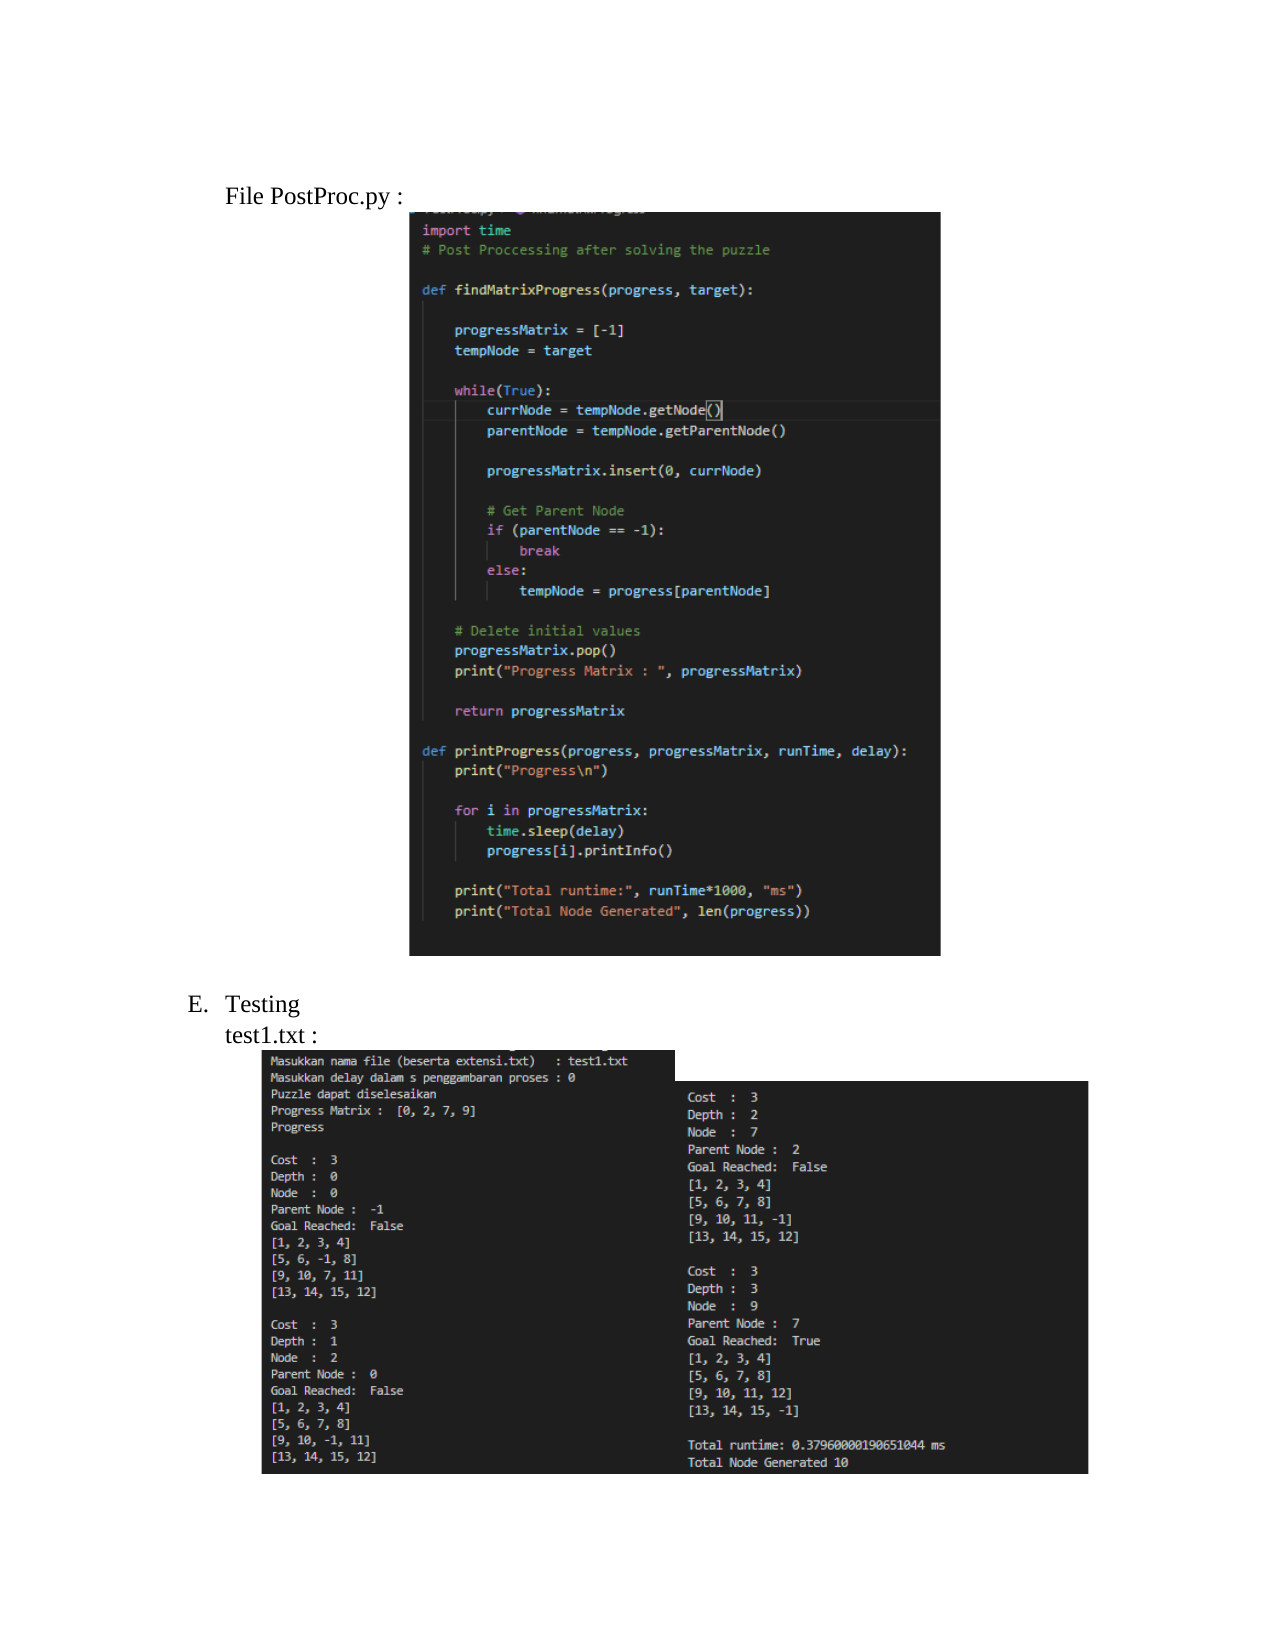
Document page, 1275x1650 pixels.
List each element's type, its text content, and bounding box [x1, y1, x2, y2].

list File PostProc.py : [225, 181, 1125, 210]
picture [409, 212, 941, 956]
picture [261, 1050, 1089, 1474]
list Testing [187, 989, 1125, 1017]
list test1.txt : [225, 1020, 1125, 1048]
